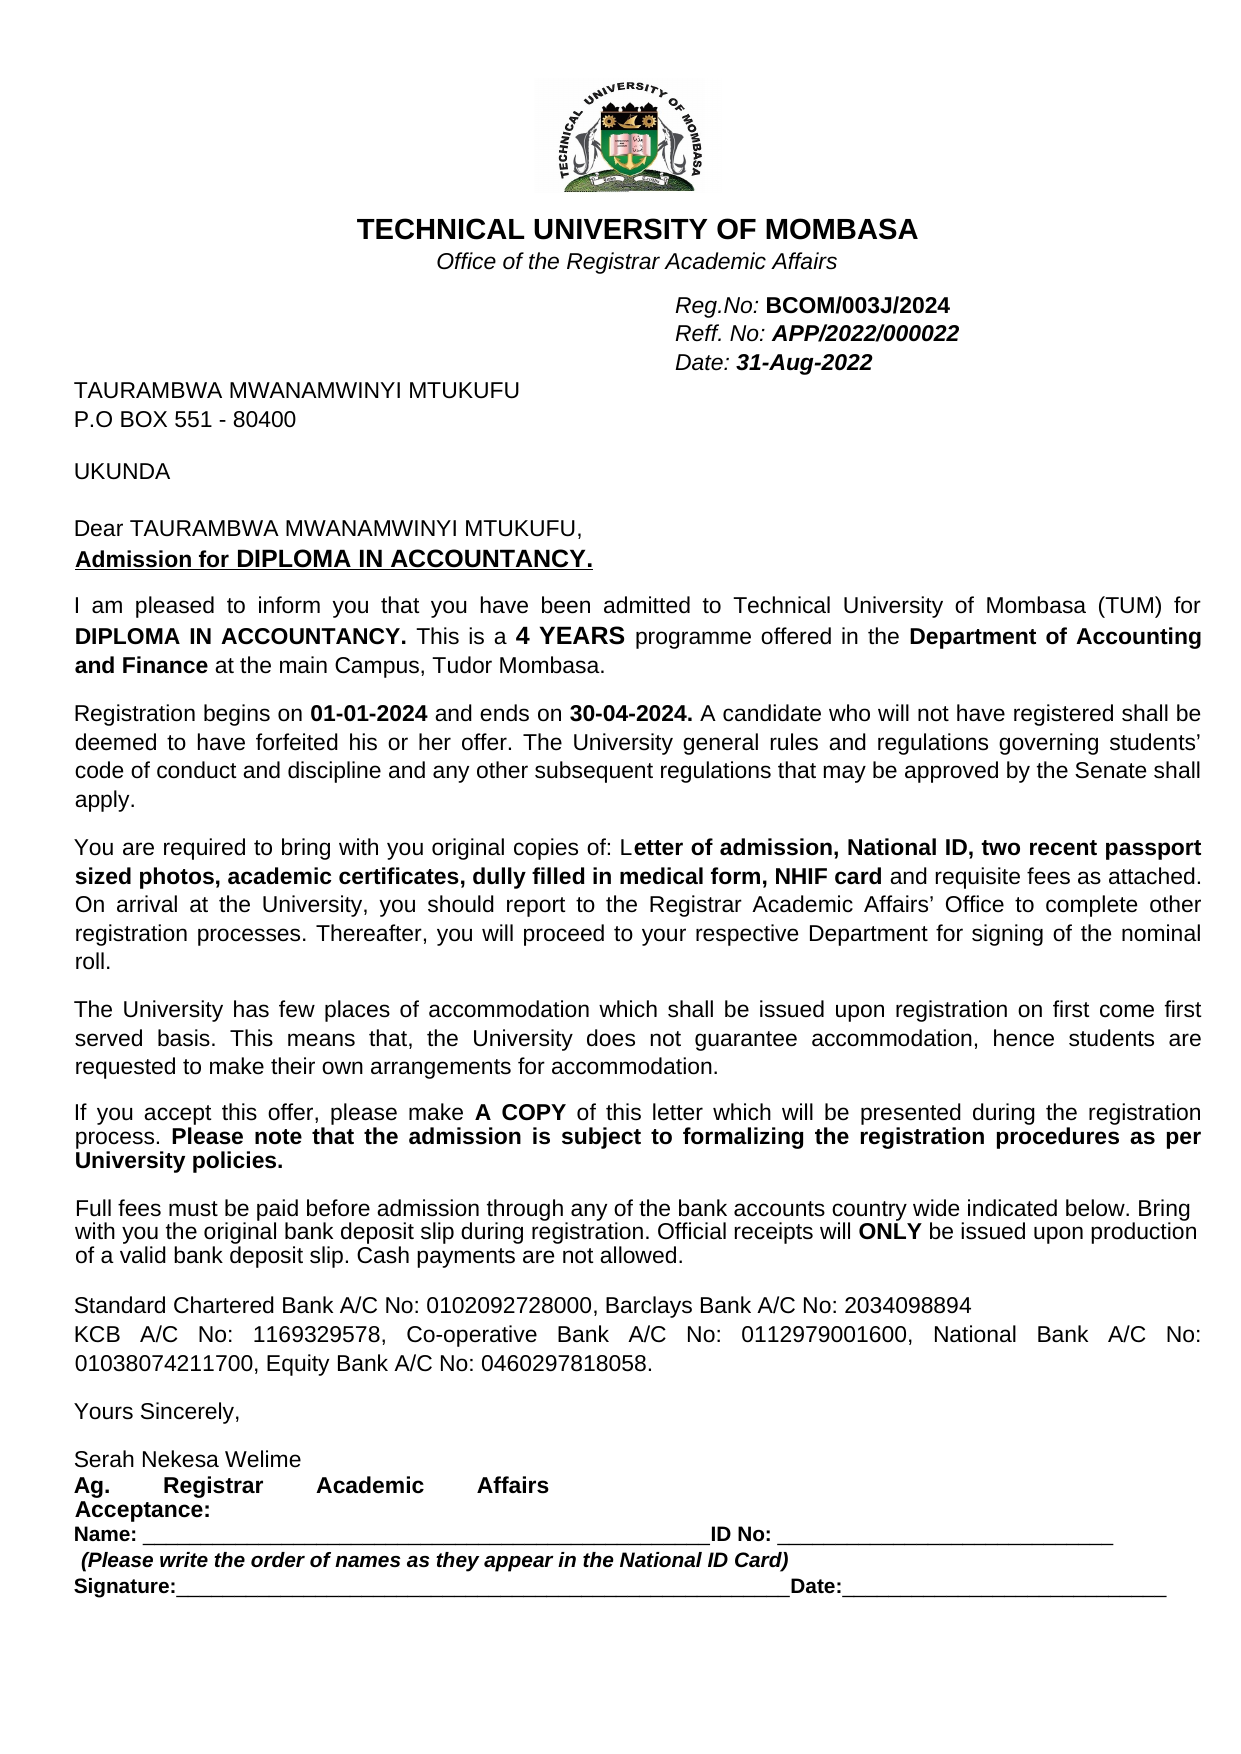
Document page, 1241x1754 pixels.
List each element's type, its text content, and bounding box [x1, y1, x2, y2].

text The University has few places of accommodation which shall be issued upon registration on first come first served basis. This means that, the University does not guarantee accommodation, hence students are requested to make their own arrangements for accommodation. [73, 996, 1202, 1080]
text Dear TAURAMBWA MWANAMWINYI MTUKUFU, [73, 515, 1202, 542]
text Standard Chartered Bank A/C No: 0102092728000, Barclays Bank A/C No: 2034098894 [73, 1292, 1202, 1319]
text Office of the Registrar Academic Affairs [75, 248, 1201, 274]
text Signature:_____________________________________________________Date:____________________________ [73, 1574, 1208, 1598]
text (Please write the order of names as they appear in the National ID Card) [75, 1548, 1208, 1572]
text Admission for DIPLOMA IN ACCOUNTANCY. [75, 544, 1208, 573]
text You are required to bring with you original copies of: Letter of admission, National ID, two recent passport sized photos, academic certificates, dully filled in medical form, NHIF card and requisite fees as attached. On arrival at the University, you should report to the Registrar Academic Affairs’ Office to complete other registration processes. Thereafter, you will proceed to your respective Department for signing of the nominal roll. [73, 834, 1202, 974]
text Serah Nekesa Welime [73, 1446, 1202, 1472]
text KCB A/C No: 1169329578, Co-operative Bank A/C No: 0112979001600, National Bank A/C No: 01038074211700, Equity Bank A/C No: 0460297818058. [73, 1321, 1202, 1376]
text Yours Sincerely, [73, 1398, 1202, 1424]
text Name: _________________________________________________ID No: _____________________________ [73, 1522, 1208, 1546]
text Reg.No: BCOM/003J/2024 [675, 292, 1208, 318]
text UKUNDA [73, 458, 341, 485]
text Reff. No: APP/2022/000022 [675, 320, 1208, 346]
text TAURAMBWA MWANAMWINYI MTUKUFU [73, 377, 1202, 403]
text Date: 31-Aug-2022 [629, 348, 1208, 375]
text I am pleased to inform you that you have been admitted to Technical University of Mombasa (TUM) for DIPLOMA IN ACCOUNTANCY. This is a 4 YEARS programme offered in the Department of Accounting and Finance at the main Campus, Tudor Mombasa. [73, 592, 1202, 678]
text TECHNICAL UNIVERSITY OF MOMBASA [75, 212, 1201, 245]
text If you accept this offer, please make A COPY of this letter which will be presented during the registration process. Please note that the admission is subject to formalizing the registration procedures as per University policies. [73, 1102, 1202, 1173]
text Registration begins on 01-01-2024 and ends on 30-04-2024. A candidate who will not have registered shall be deemed to have forfeited his or her offer. The University general rules and regulations governing students’ code of conduct and discipline and any other subsequent regulations that may be approved by the Senate shall apply. [73, 700, 1202, 812]
text Ag. Registrar Academic Affairs Acceptance: [73, 1475, 549, 1522]
text Full fees must be paid before admission through any of the bank accounts country wide indicated below. Bring with you the original bank deposit slip during registration. Official receipts will ONLY be issued upon production of a valid bank deposit slip. Cash payments are not allowed. [75, 1197, 1208, 1268]
picture [534, 78, 722, 193]
text P.O BOX 551 - 80400 [73, 406, 341, 432]
